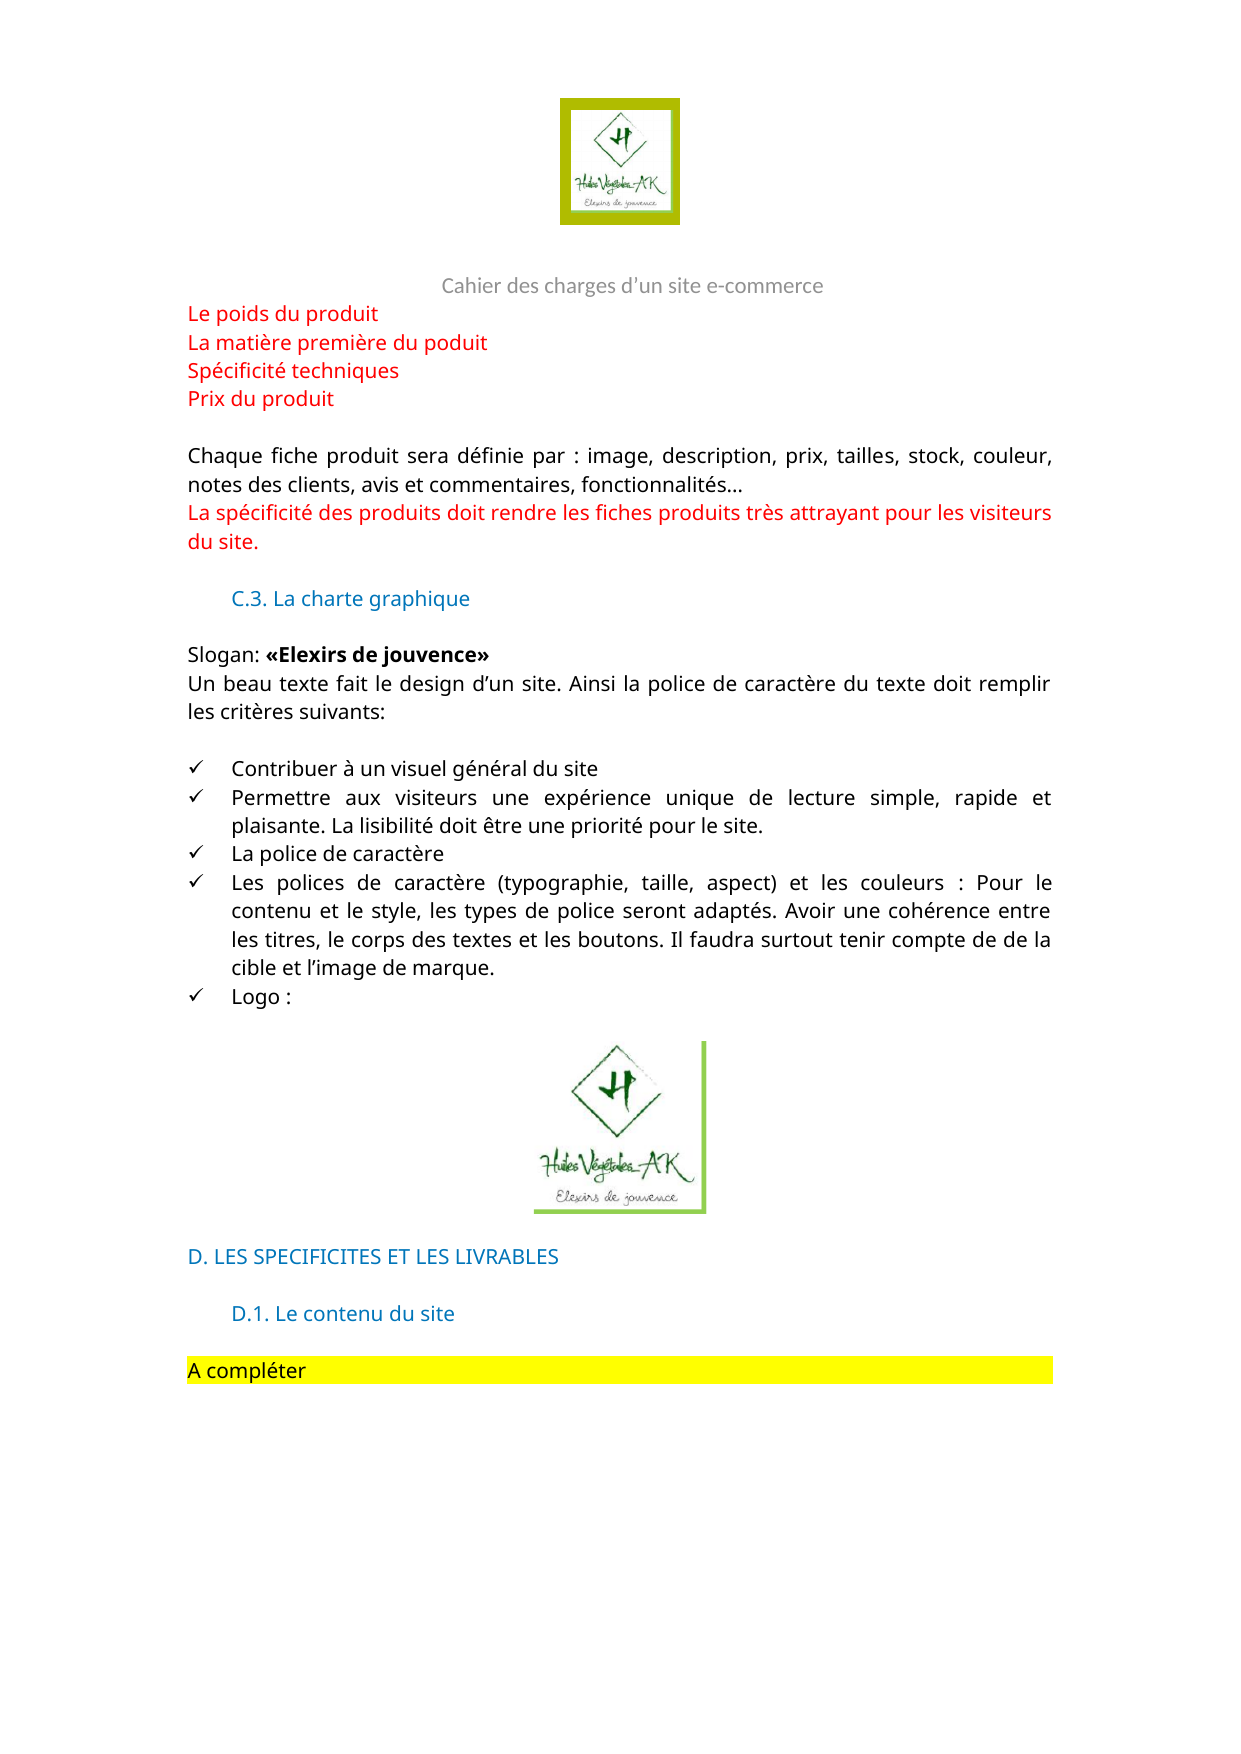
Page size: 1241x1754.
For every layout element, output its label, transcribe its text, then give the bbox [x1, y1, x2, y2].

text Un beau texte fait le design d’un site. Ainsi la police de caractère du texte doit remplir les critères suivants: [187, 669, 1053, 726]
text Spécificité techniques [187, 356, 1053, 384]
picture [571, 110, 674, 213]
list Logo : [187, 982, 1053, 1010]
text Le poids du produit [187, 299, 1053, 328]
text La spécificité des produits doit rendre les fiches produits très attrayant pour les visiteurs du site. [187, 498, 1053, 555]
list La police de caractère [187, 839, 1053, 868]
text D.1. Le contenu du site [187, 1299, 1053, 1328]
list Permettre aux visiteurs une expérience unique de lecture simple, rapide et plaisante. La lisibilité doit être une priorité pour le site. [187, 783, 1053, 839]
text Chaque fiche produit sera définie par : image, description, prix, tailles, stock, couleur, notes des clients, avis et commentaires, fonctionnalités… [187, 441, 1053, 498]
picture [533, 1041, 707, 1214]
list Les polices de caractère (typographie, taille, aspect) et les couleurs : Pour le contenu et le style, les types de police seront adaptés. Avoir une cohérence entre les titres, le corps des textes et les boutons. Il faudra surtout tenir compte de de la cible et l’image de marque. [187, 868, 1053, 982]
text A compléter [187, 1356, 1053, 1384]
list Contribuer à un visuel général du site [187, 754, 1053, 783]
text Prix du produit [187, 384, 1053, 413]
text La matière première du poduit [187, 328, 1053, 356]
text Slogan: «Elexirs de jouvence» [187, 641, 1053, 669]
text C.3. La charte graphique [187, 584, 1053, 612]
text D. LES SPECIFICITES ET LES LIVRABLES [187, 1242, 1053, 1271]
